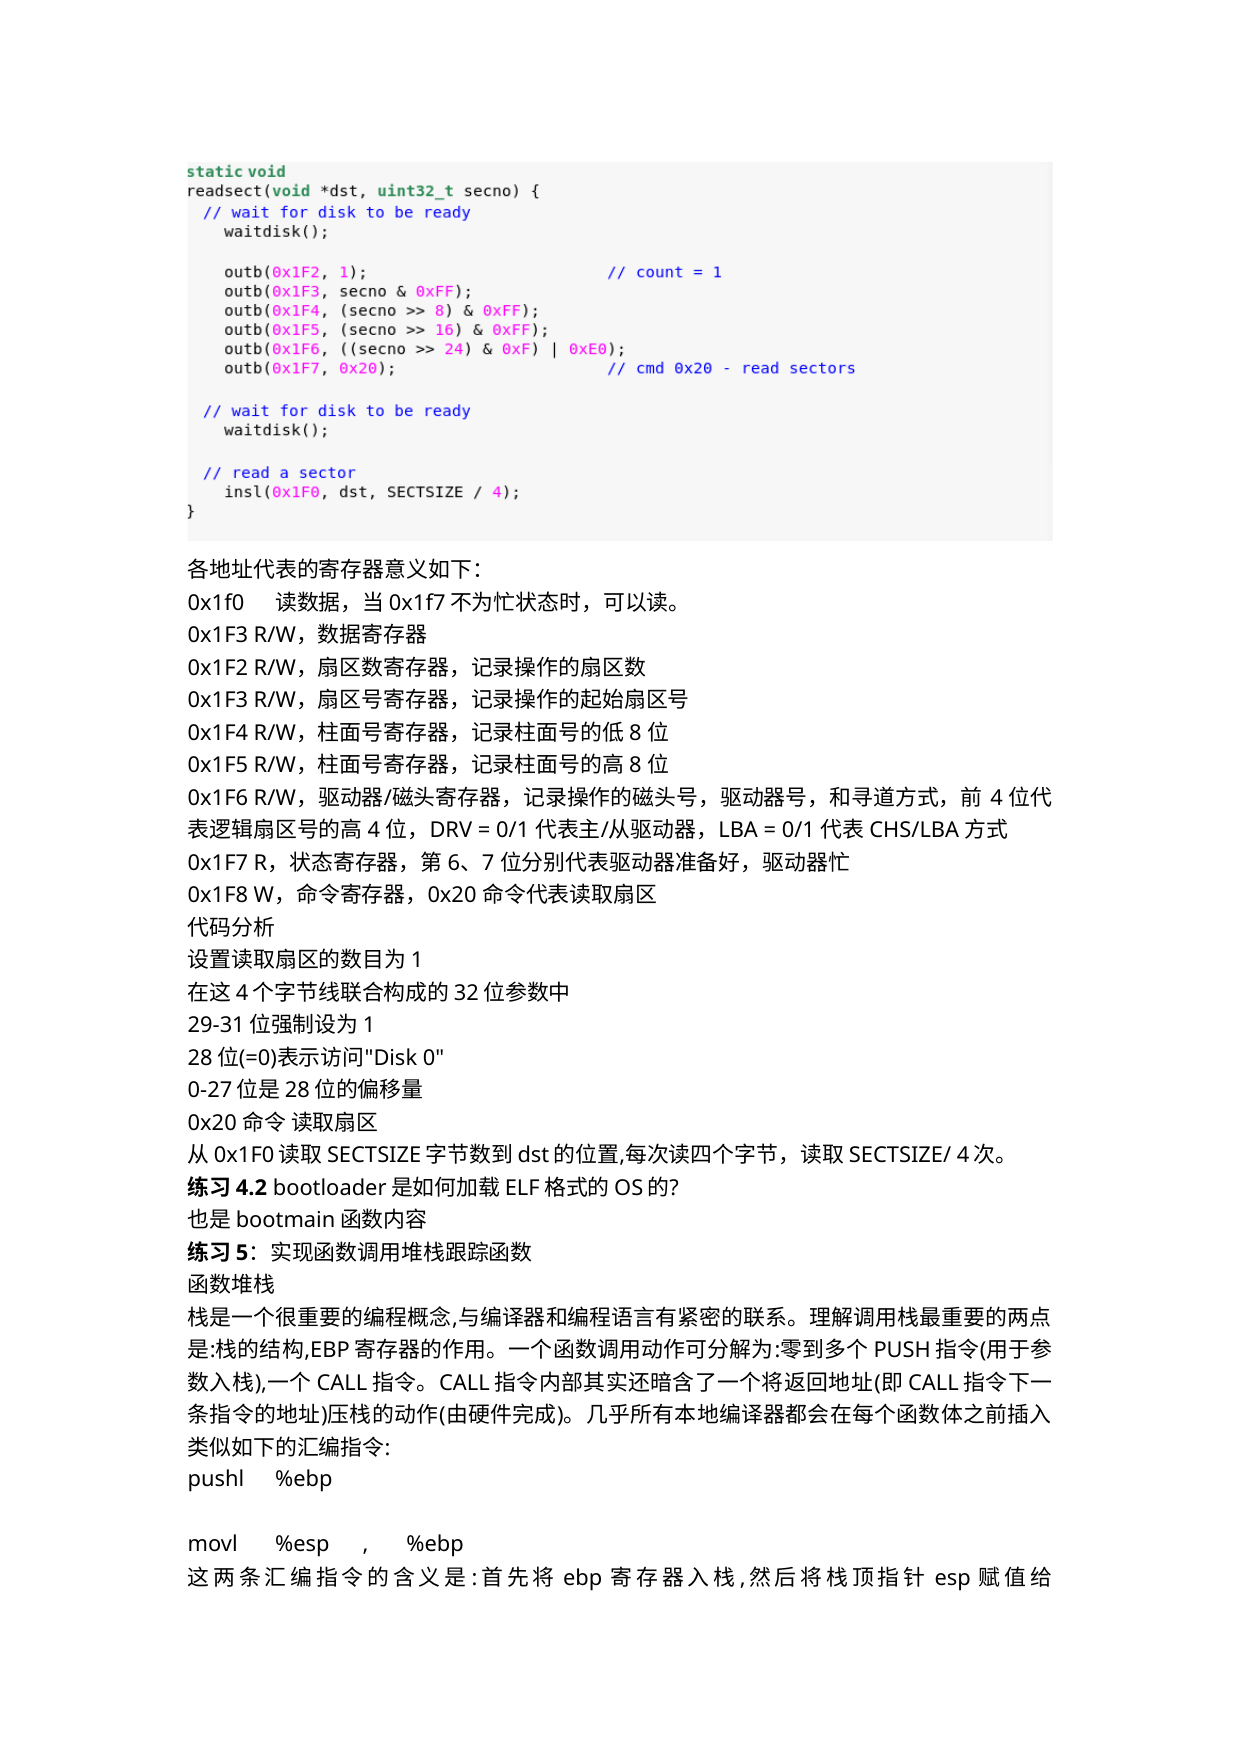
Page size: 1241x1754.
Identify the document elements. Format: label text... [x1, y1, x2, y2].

text 各地址代表的寄存器意义如下： [187, 552, 1053, 584]
text 设置读取扇区的数目为1 [187, 942, 1053, 974]
text 0x1F3 R/W，扇区号寄存器，记录操作的起始扇区号 [187, 682, 1053, 714]
text 从0x1F0读取SECTSIZE字节数到dst的位置,每次读四个字节，读取 SECTSIZE/ 4次。 [187, 1137, 1053, 1169]
text 0x1F8 W，命令寄存器，0x20 命令代表读取扇区 [187, 877, 1053, 909]
text movl %esp , %ebp [187, 1527, 1053, 1559]
text 代码分析 [187, 909, 1053, 942]
text 0x1F4 R/W，柱面号寄存器，记录柱面号的低 8 位 [187, 714, 1053, 747]
text 练习5：实现函数调用堆栈跟踪函数 [187, 1234, 1053, 1267]
text 栈是一个很重要的编程概念,与编译器和编程语言有紧密的联系。理解调用栈最重要的两点是:栈的结构,EBP寄存器的作用。一个函数调用动作可分解为:零到多个PUSH指令(用于参数入栈),一个CALL指令。CALL指令内部其实还暗含了一个将返回地址(即CALL指令下一条指令的地址)压栈的动作(由硬件完成)。几乎所有本地编译器都会在每个函数体之前插入类似如下的汇编指令: [187, 1299, 1053, 1462]
text 0-27位是28位的偏移量 [187, 1072, 1053, 1104]
text 也是bootmain函数内容 [187, 1202, 1053, 1234]
text 29-31位强制设为1 [187, 1007, 1053, 1039]
text 函数堆栈 [187, 1267, 1053, 1299]
text 0x1F3 R/W，数据寄存器 [187, 617, 1053, 649]
text 0x1F6 R/W，驱动器/磁头寄存器，记录操作的磁头号，驱动器号，和寻道方式，前 4 位代表逻辑扇区号的高 4 位，DRV = 0/1 代表主/从驱动器，LBA = 0/1 代表 CHS/LBA 方式 [187, 779, 1053, 844]
text 0x1f0 读数据，当0x1f7不为忙状态时，可以读。 [187, 584, 1053, 617]
text 0x20 命令 读取扇区 [187, 1104, 1053, 1137]
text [187, 1559, 1053, 1592]
picture [187, 162, 1053, 541]
text 练习4.2 bootloader是如何加载ELF格式的OS的? [187, 1169, 1053, 1202]
text 28位(=0)表示访问"Disk 0" [187, 1039, 1053, 1072]
text 0x1F2 R/W，扇区数寄存器，记录操作的扇区数 [187, 649, 1053, 682]
text 在这4个字节线联合构成的32位参数中 [187, 974, 1053, 1007]
text pushl %ebp [187, 1462, 1053, 1494]
text 0x1F7 R，状态寄存器，第 6、7 位分别代表驱动器准备好，驱动器忙 [187, 844, 1053, 877]
text 0x1F5 R/W，柱面号寄存器，记录柱面号的高 8 位 [187, 747, 1053, 779]
